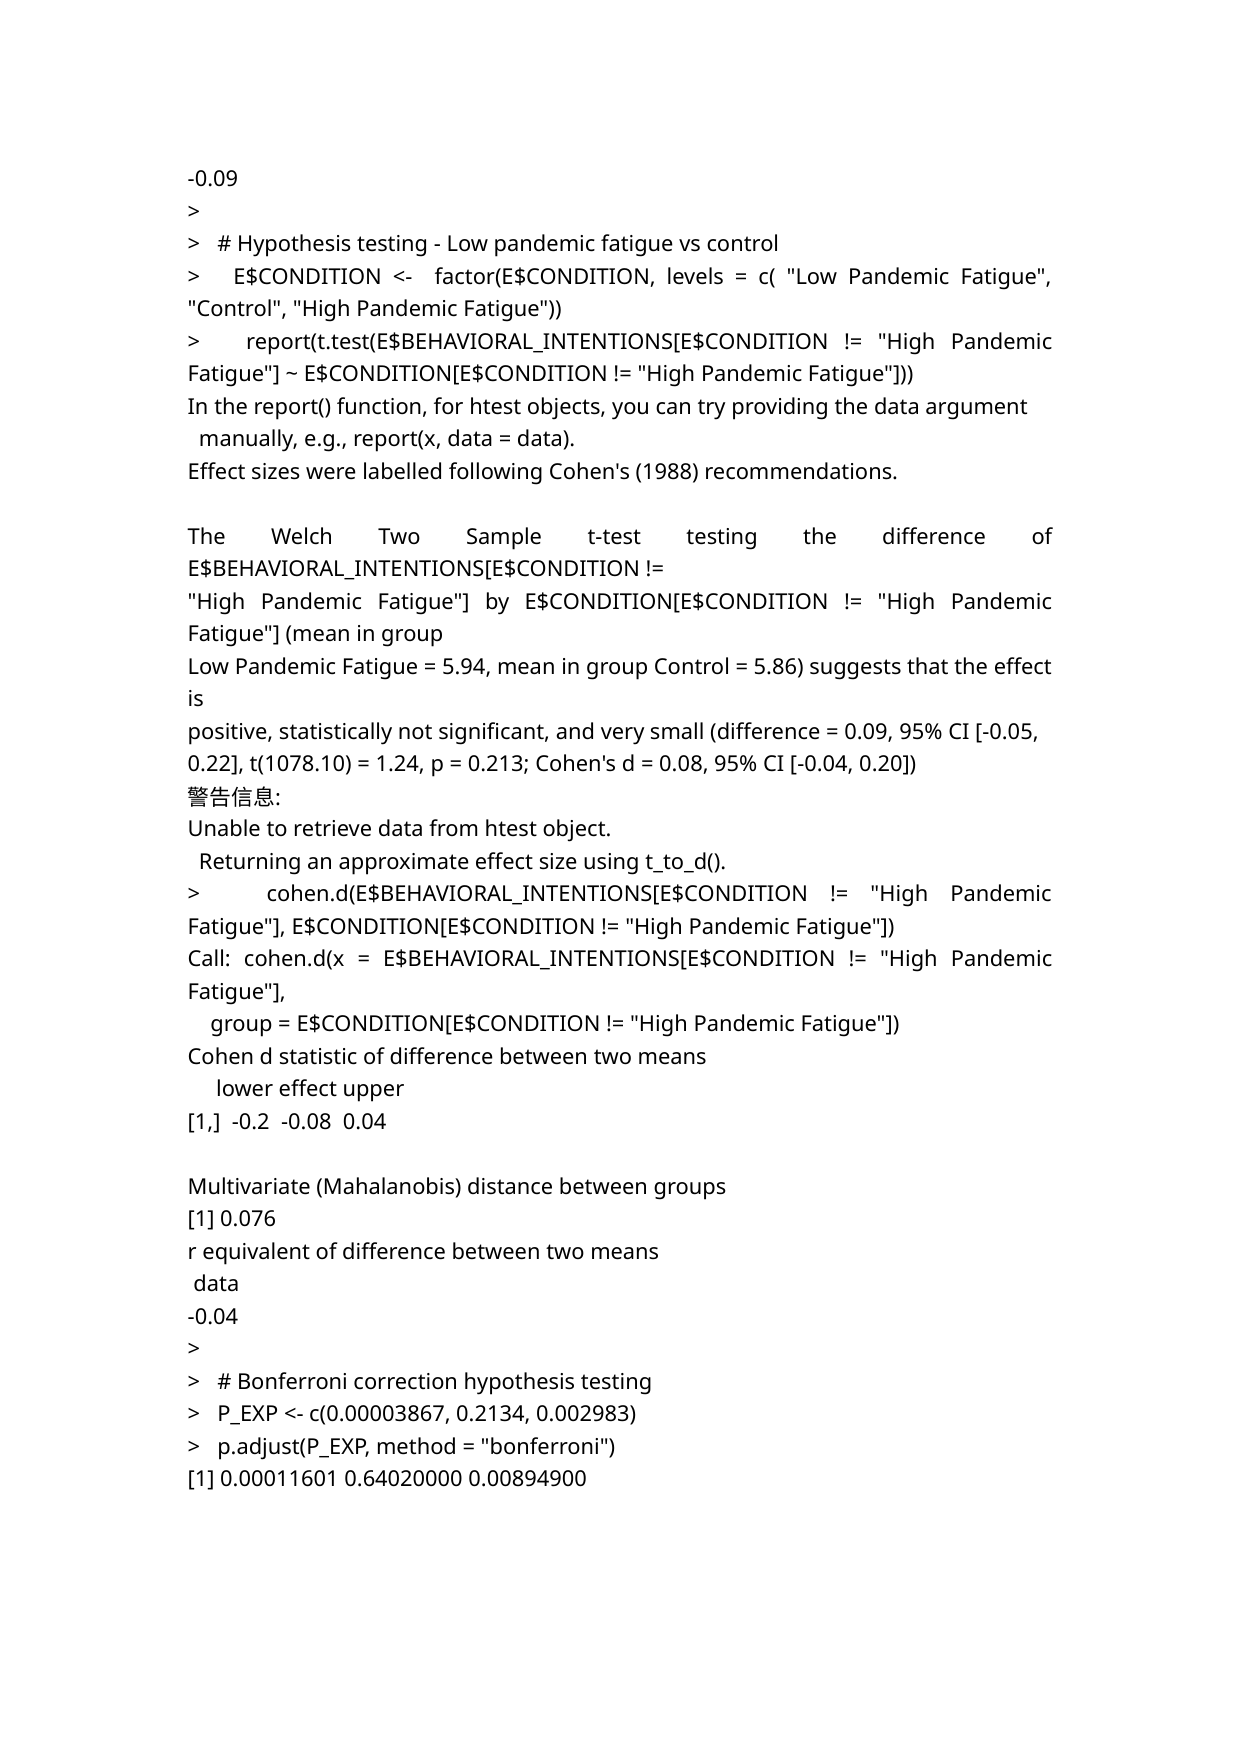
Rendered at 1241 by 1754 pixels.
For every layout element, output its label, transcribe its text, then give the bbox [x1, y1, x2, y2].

text Multivariate (Mahalanobis) distance between groups [187, 1169, 1053, 1202]
text [1] 0.076 [187, 1202, 1053, 1234]
text > cohen.d(E$BEHAVIORAL_INTENTIONS[E$CONDITION != "High Pandemic Fatigue"], E$CONDITION[E$CONDITION != "High Pandemic Fatigue"]) [187, 877, 1053, 942]
text -0.04 [187, 1299, 1053, 1332]
text group = E$CONDITION[E$CONDITION != "High Pandemic Fatigue"]) [187, 1007, 1053, 1039]
text Call: cohen.d(x = E$BEHAVIORAL_INTENTIONS[E$CONDITION != "High Pandemic Fatigue"], [187, 942, 1053, 1007]
text > report(t.test(E$BEHAVIORAL_INTENTIONS[E$CONDITION != "High Pandemic Fatigue"] ~ E$CONDITION[E$CONDITION != "High Pandemic Fatigue"])) [187, 324, 1053, 389]
text [1] 0.00011601 0.64020000 0.00894900 [187, 1462, 1053, 1494]
text > # Bonferroni correction hypothesis testing [187, 1364, 1053, 1397]
text -0.09 [187, 162, 1053, 194]
text > P_EXP <- c(0.00003867, 0.2134, 0.002983) [187, 1397, 1053, 1429]
text > p.adjust(P_EXP, method = "bonferroni") [187, 1429, 1053, 1462]
text data [187, 1267, 1053, 1299]
text r equivalent of difference between two means [187, 1234, 1053, 1267]
text positive, statistically not significant, and very small (difference = 0.09, 95% CI [-0.05, [187, 714, 1053, 747]
text manually, e.g., report(x, data = data). [187, 422, 1053, 454]
text Low Pandemic Fatigue = 5.94, mean in group Control = 5.86) suggests that the effect is [187, 649, 1053, 714]
text Cohen d statistic of difference between two means [187, 1039, 1053, 1072]
text > [187, 1332, 1053, 1364]
text Returning an approximate effect size using t_to_d(). [187, 844, 1053, 877]
text The Welch Two Sample t-test testing the difference of E$BEHAVIORAL_INTENTIONS[E$CONDITION != [187, 519, 1053, 584]
text "High Pandemic Fatigue"] by E$CONDITION[E$CONDITION != "High Pandemic Fatigue"] (mean in group [187, 584, 1053, 649]
text 0.22], t(1078.10) = 1.24, p = 0.213; Cohen's d = 0.08, 95% CI [-0.04, 0.20]) [187, 747, 1053, 779]
text 警告信息: [187, 779, 1053, 812]
text > [187, 194, 1053, 227]
text [1,] -0.2 -0.08 0.04 [187, 1104, 1053, 1137]
text Unable to retrieve data from htest object. [187, 812, 1053, 844]
text In the report() function, for htest objects, you can try providing the data argument [187, 389, 1053, 422]
text lower effect upper [187, 1072, 1053, 1104]
text > E$CONDITION <- factor(E$CONDITION, levels = c( "Low Pandemic Fatigue", "Control", "High Pandemic Fatigue")) [187, 259, 1053, 324]
text > # Hypothesis testing - Low pandemic fatigue vs control [187, 227, 1053, 259]
text Effect sizes were labelled following Cohen's (1988) recommendations. [187, 454, 1053, 487]
